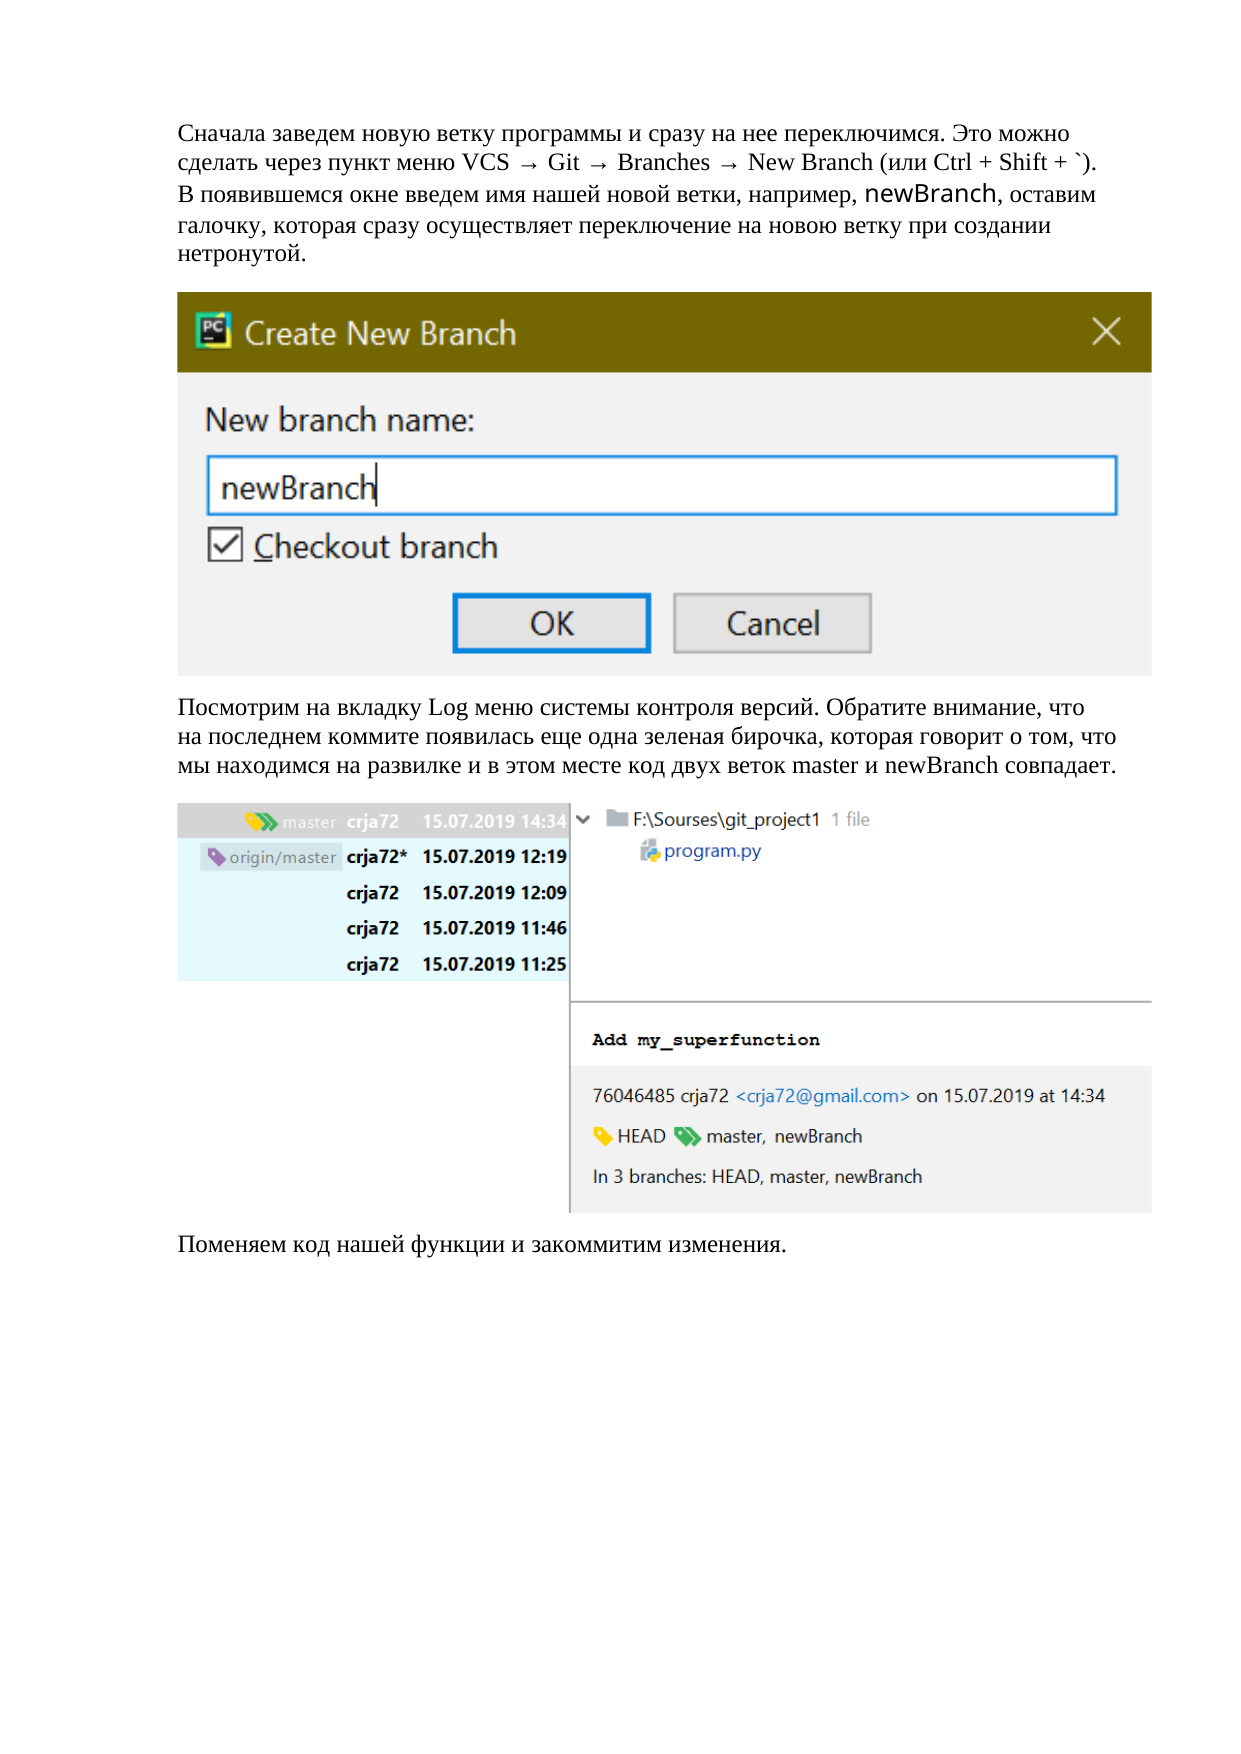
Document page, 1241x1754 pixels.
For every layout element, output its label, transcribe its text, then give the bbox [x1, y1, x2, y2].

picture [177, 292, 1152, 676]
text Поменяем код нашей функции и закоммитим изменения. [177, 1229, 1152, 1258]
text Посмотрим на вкладку Log меню системы контроля версий. Обратите внимание, что на последнем коммите появилась еще одна зеленая бирочка, которая говорит о том, что мы находимся на развилке и в этом месте код двух веток master и newBranch совпадает. [177, 692, 1152, 778]
text Сначала заведем новую ветку программы и сразу на нее переключимся. Это можно сделать через пункт меню VCS → Git → Branches → New Branch (или Ctrl + Shift + `). В появившемся окне введем имя нашей новой ветки, например, newBranch, оставим галочку, которая сразу осуществляет переключение на новою ветку при создании нетронутой. [177, 118, 1152, 267]
picture [177, 803, 1152, 1213]
